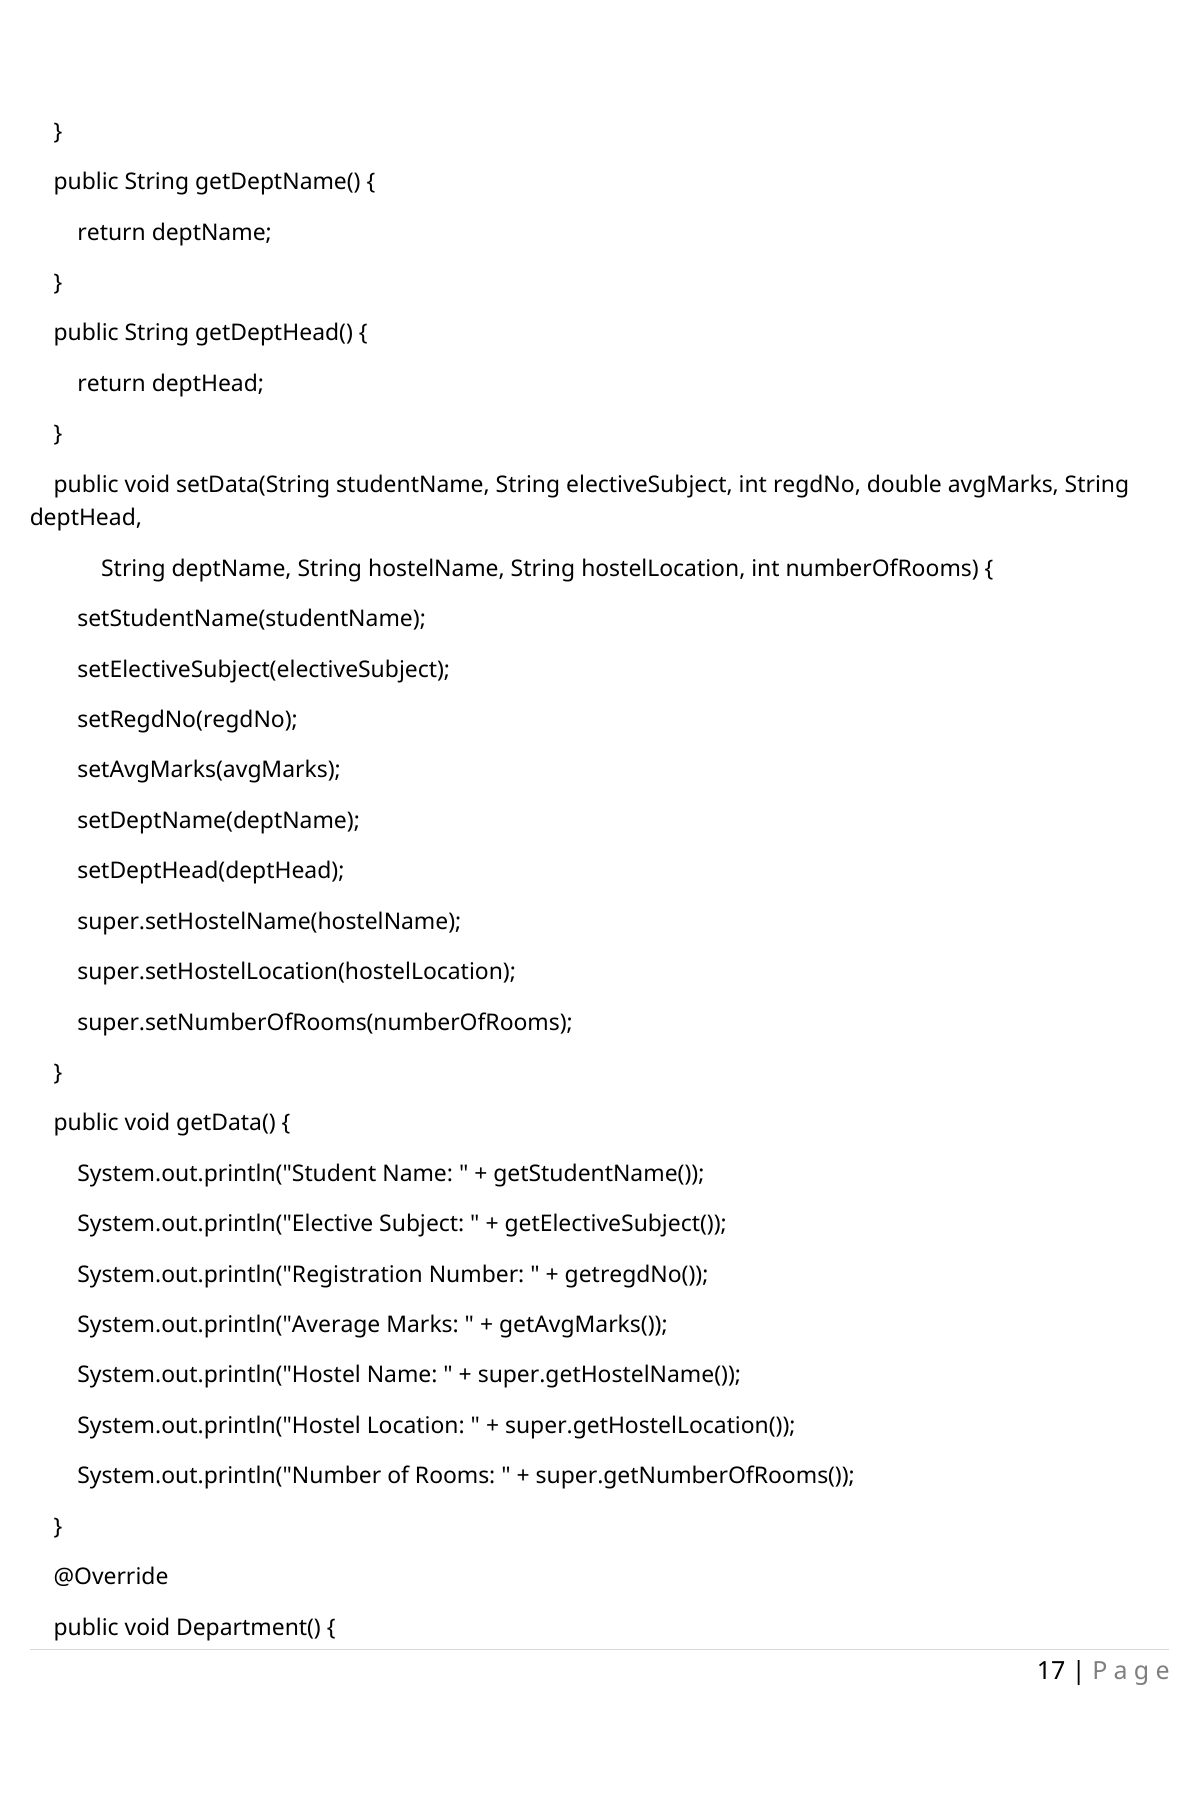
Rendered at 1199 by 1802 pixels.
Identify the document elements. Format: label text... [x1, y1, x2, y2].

text } [29, 1056, 1169, 1087]
text System.out.println("Average Marks: " + getAvgMarks()); [29, 1308, 1169, 1339]
text public void getData() { [29, 1106, 1169, 1138]
text System.out.println("Hostel Name: " + super.getHostelName()); [29, 1358, 1169, 1390]
text super.setHostelLocation(hostelLocation); [29, 955, 1169, 986]
text return deptName; [29, 216, 1169, 247]
text return deptHead; [29, 367, 1169, 398]
text public void Department() { [29, 1611, 1169, 1642]
text setDeptName(deptName); [29, 804, 1169, 835]
text System.out.println("Student Name: " + getStudentName()); [29, 1157, 1169, 1188]
text super.setHostelName(hostelName); [29, 905, 1169, 936]
text public String getDeptHead() { [29, 316, 1169, 348]
text public void setData(String studentName, String electiveSubject, int regdNo, double avgMarks, String deptHead, [29, 468, 1169, 533]
text } [29, 266, 1169, 297]
text System.out.println("Hostel Location: " + super.getHostelLocation()); [29, 1409, 1169, 1440]
text @Override [29, 1560, 1169, 1591]
text System.out.println("Number of Rooms: " + super.getNumberOfRooms()); [29, 1459, 1169, 1491]
text } [29, 1510, 1169, 1541]
text } [29, 115, 1169, 146]
text setRegdNo(regdNo); [29, 703, 1169, 734]
text setDeptHead(deptHead); [29, 854, 1169, 886]
text System.out.println("Elective Subject: " + getElectiveSubject()); [29, 1207, 1169, 1238]
text String deptName, String hostelName, String hostelLocation, int numberOfRooms) { [29, 552, 1169, 583]
text } [29, 417, 1169, 448]
text public String getDeptName() { [29, 165, 1169, 196]
text setAvgMarks(avgMarks); [29, 753, 1169, 785]
text System.out.println("Registration Number: " + getregdNo()); [29, 1258, 1169, 1289]
text setStudentName(studentName); [29, 602, 1169, 633]
text super.setNumberOfRooms(numberOfRooms); [29, 1006, 1169, 1037]
text setElectiveSubject(electiveSubject); [29, 653, 1169, 684]
